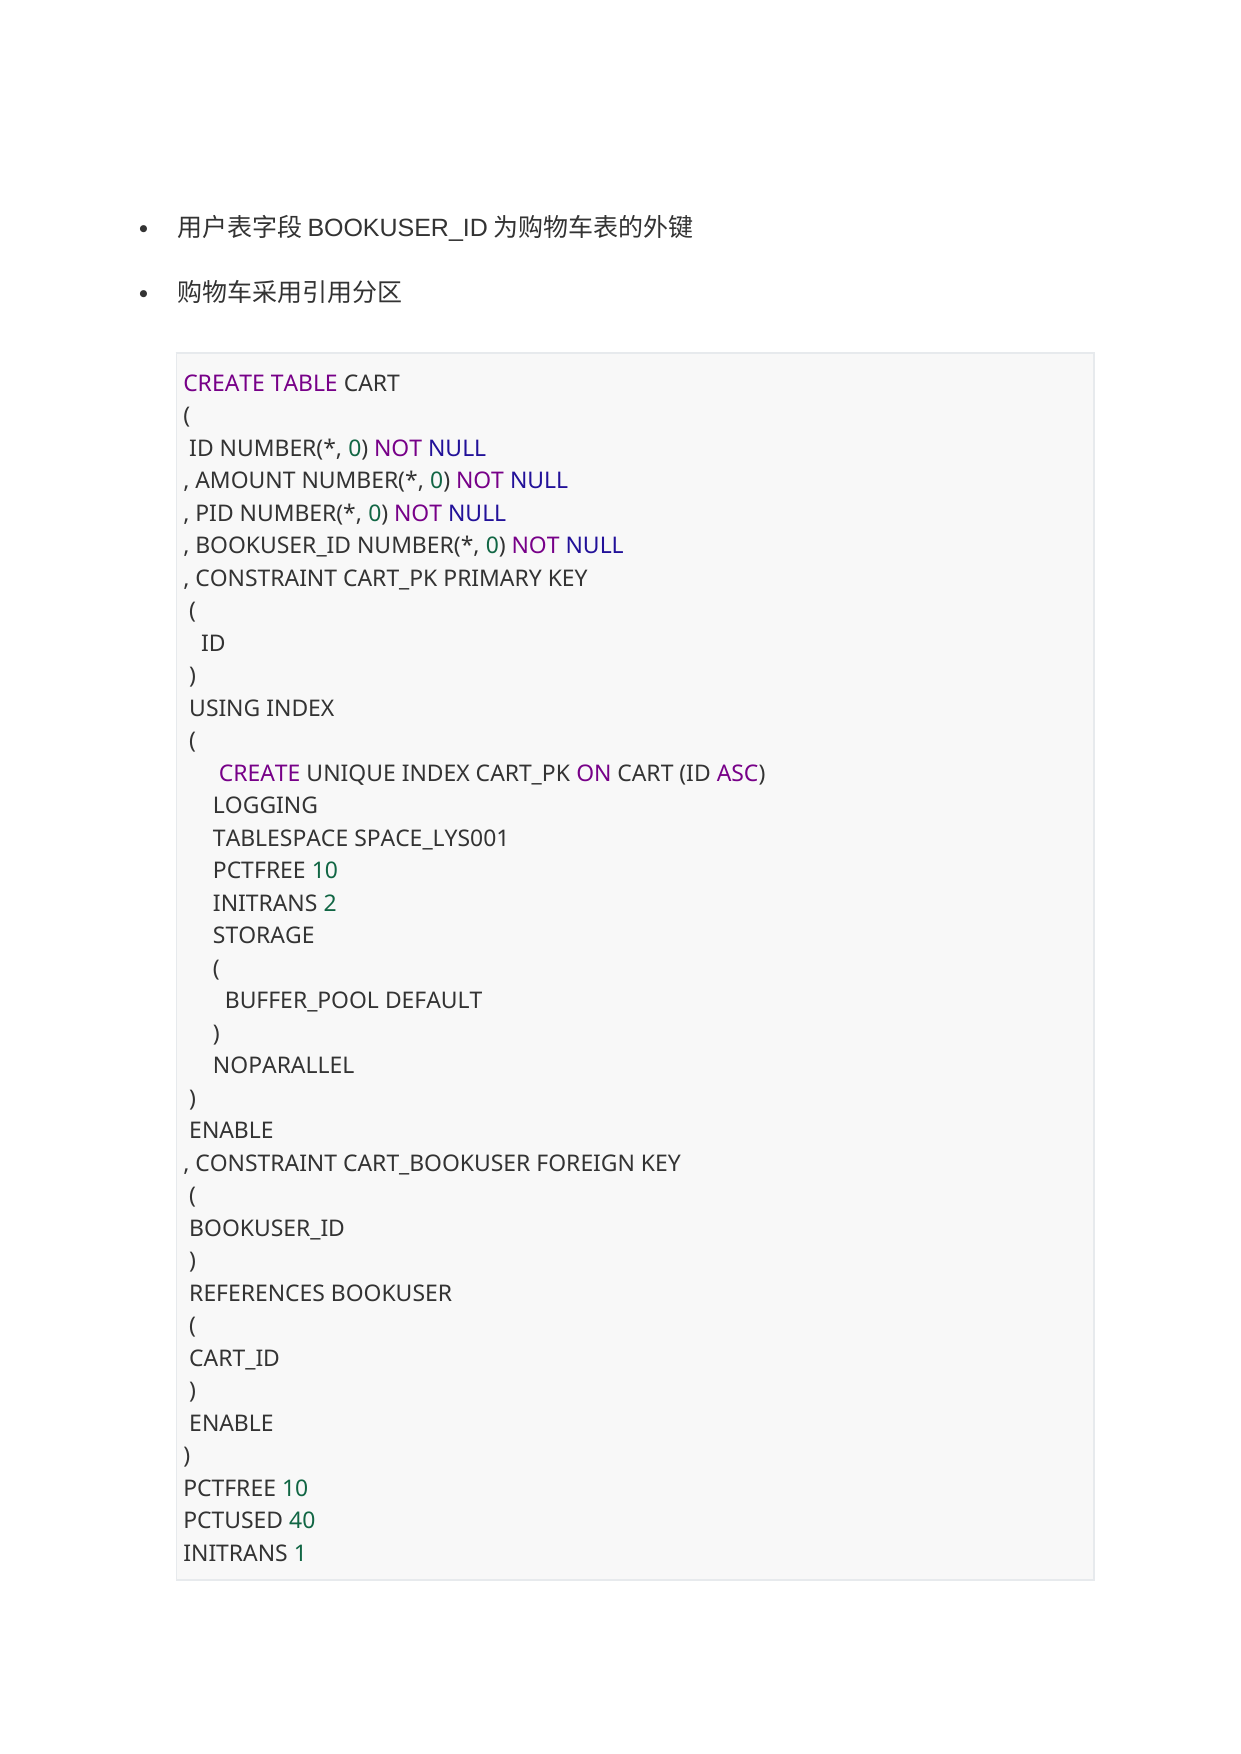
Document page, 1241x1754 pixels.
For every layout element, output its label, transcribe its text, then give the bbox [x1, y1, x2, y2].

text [177, 354, 1093, 1579]
list 购物车采用引用分区 [140, 258, 1087, 323]
list 用户表字段BOOKUSER_ID为购物车表的外键 [140, 193, 1087, 258]
